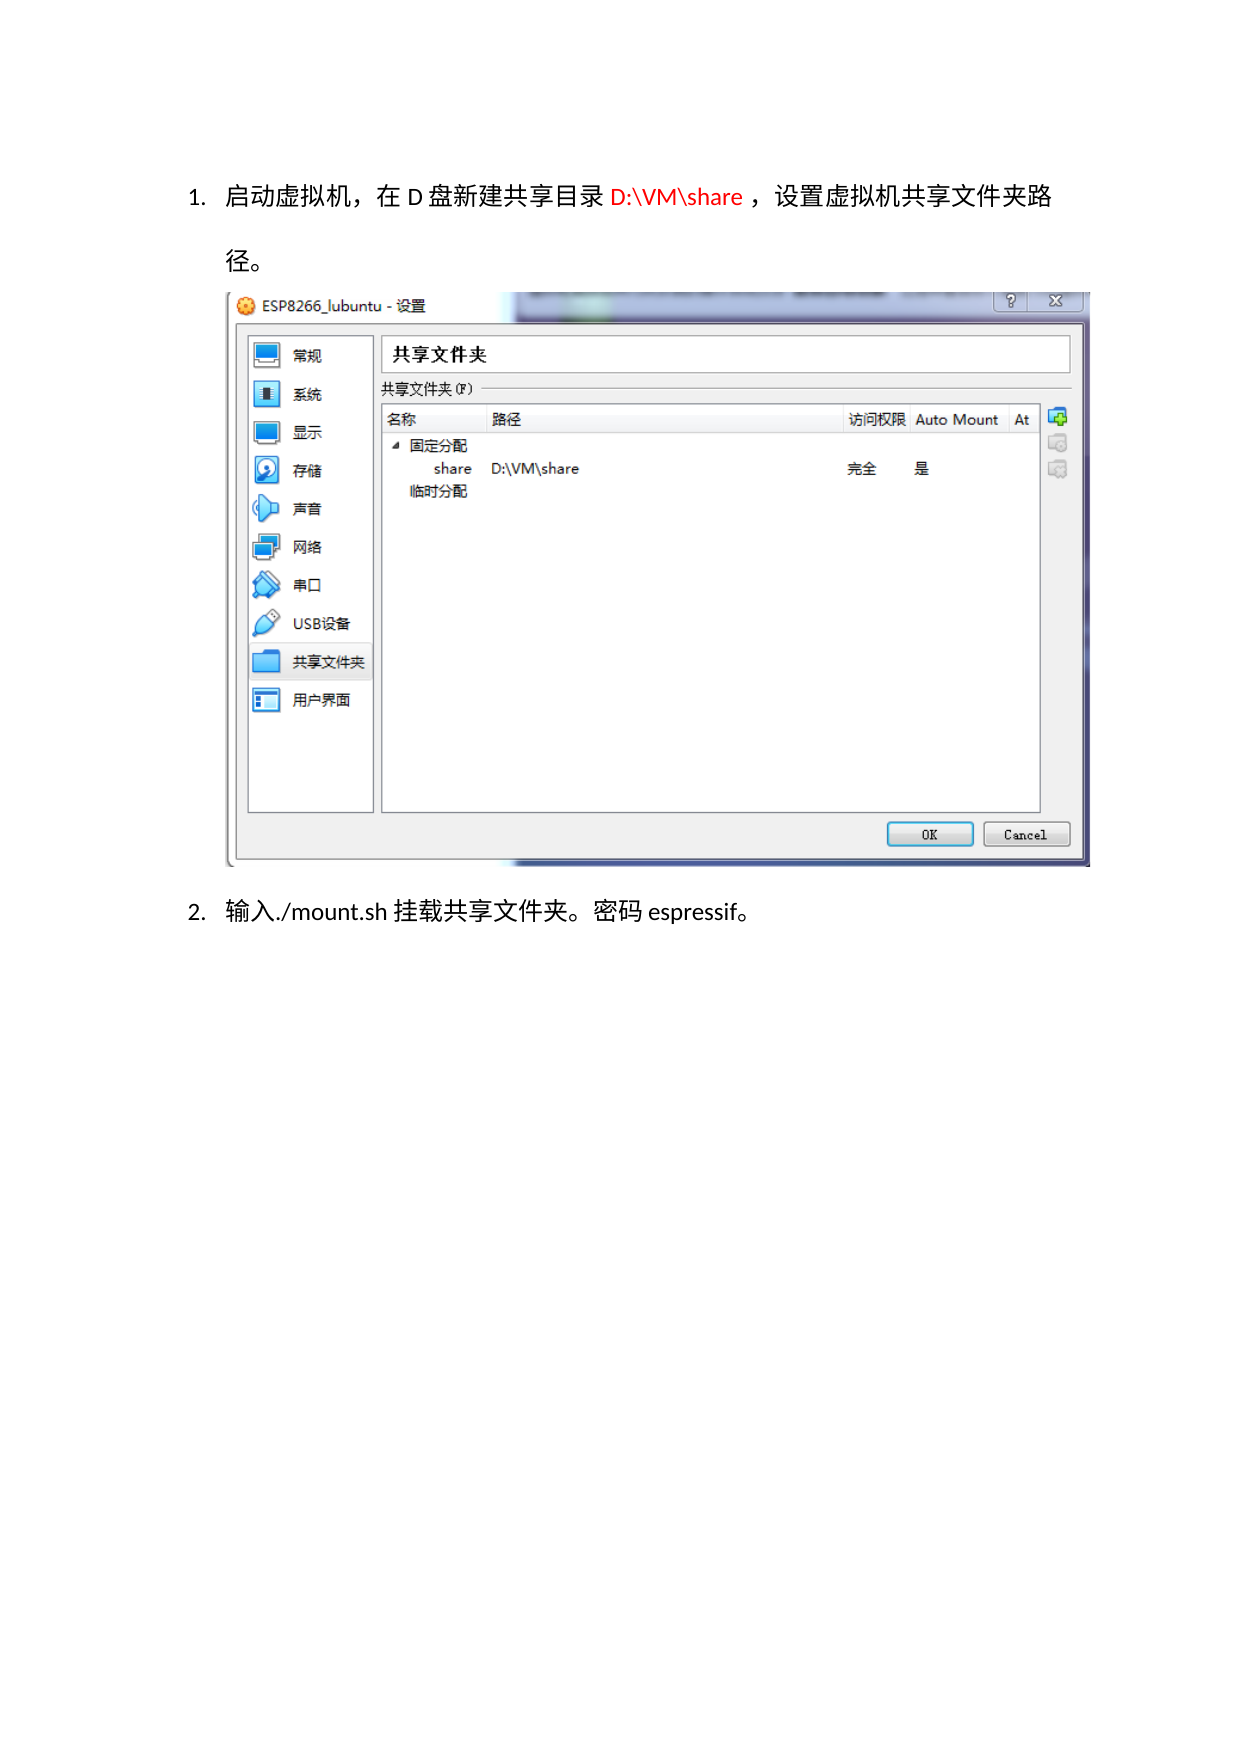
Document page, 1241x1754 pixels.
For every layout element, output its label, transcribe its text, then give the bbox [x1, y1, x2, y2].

list 输入./mount.sh挂载共享文件夹。密码espressif。 [187, 877, 1053, 942]
list 启动虚拟机，在D盘新建共享目录D:\VM\share ，设置虚拟机共享文件夹路径。 [187, 162, 1053, 292]
picture [225, 292, 1091, 867]
